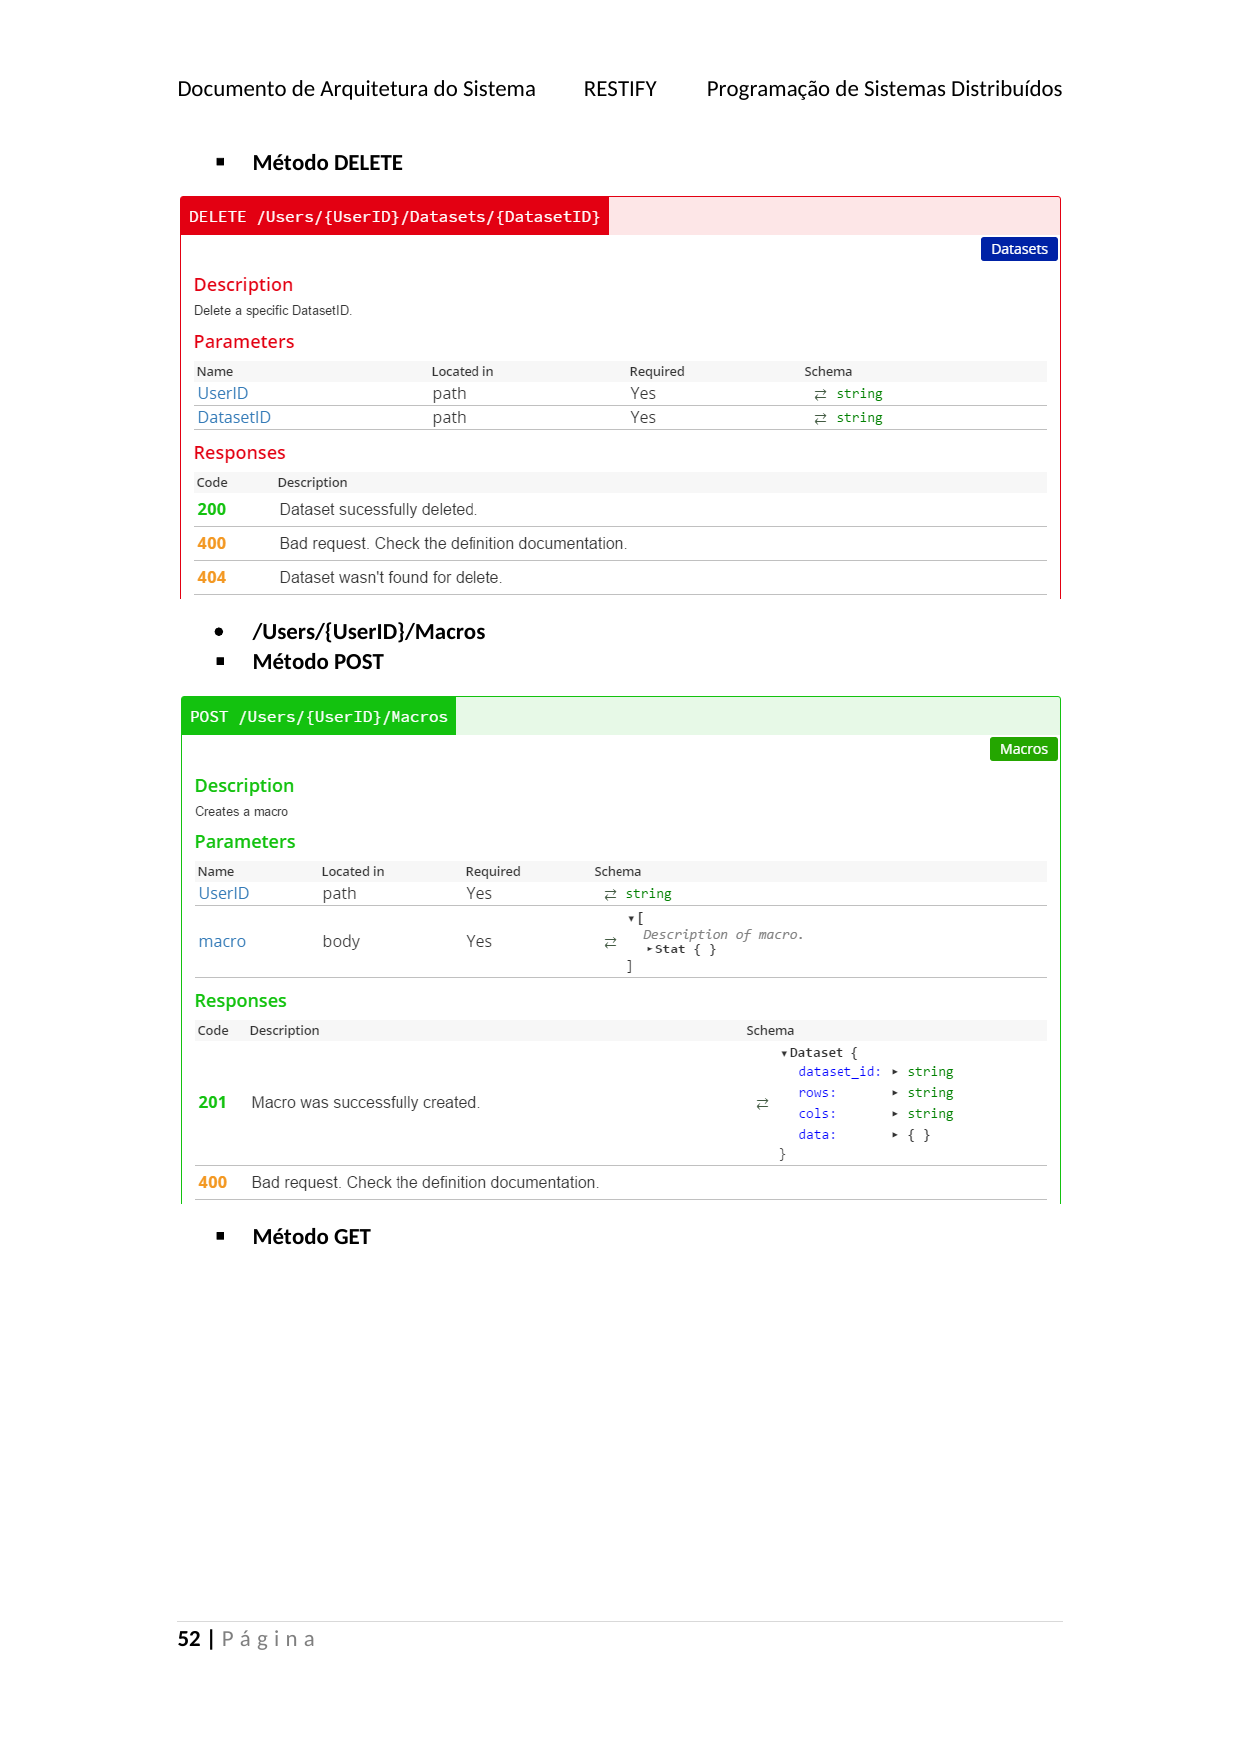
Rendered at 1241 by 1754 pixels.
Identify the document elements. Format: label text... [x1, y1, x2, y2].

list Método DELETE [215, 148, 1063, 176]
list Método GET [215, 1222, 1063, 1250]
list /Users/{UserID}/Macros [215, 617, 1063, 645]
list Método POST [215, 647, 1063, 675]
picture [177, 193, 1063, 599]
picture [177, 693, 1063, 1204]
